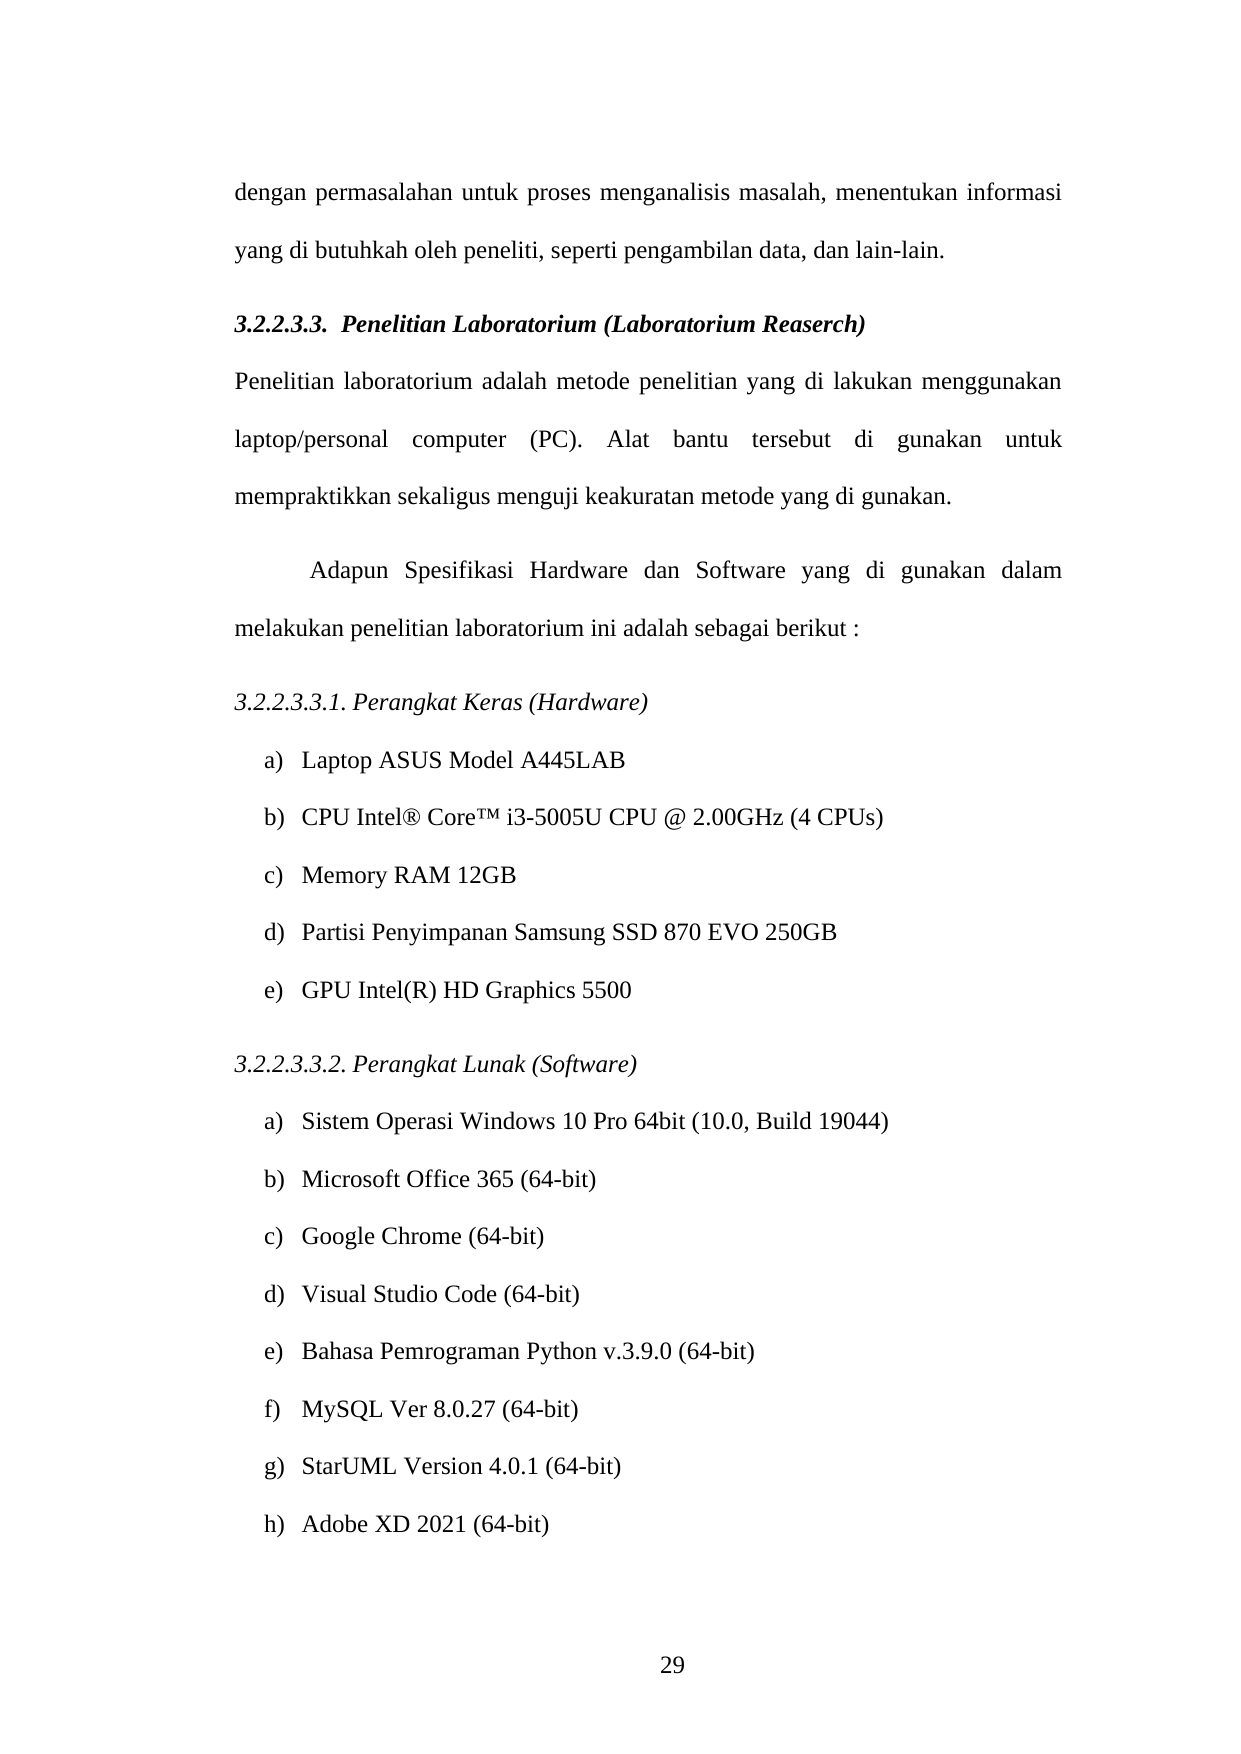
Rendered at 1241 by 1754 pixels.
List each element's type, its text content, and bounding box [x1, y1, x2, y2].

list StarUML Version 4.0.1 (64-bit) [264, 1451, 1063, 1480]
list Bahasa Pemrograman Python v.3.9.0 (64-bit) [264, 1336, 1063, 1365]
list Laptop ASUS Model A445LAB [264, 745, 1063, 773]
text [234, 177, 1063, 263]
subtitle Perangkat Lunak (Software) [234, 1049, 1063, 1078]
subtitle Perangkat Keras (Hardware) [234, 687, 1063, 716]
list Sistem Operasi Windows 10 Pro 64bit (10.0, Build 19044) [264, 1106, 1063, 1135]
list Partisi Penyimpanan Samsung SSD 870 EVO 250GB [264, 917, 1063, 946]
list Memory RAM 12GB [264, 860, 1063, 888]
list Google Chrome (64-bit) [264, 1221, 1063, 1250]
list Adobe XD 2021 (64-bit) [264, 1509, 1063, 1538]
list GPU Intel(R) HD Graphics 5500 [264, 975, 1063, 1003]
list MySQL Ver 8.0.27 (64-bit) [264, 1394, 1063, 1423]
text Adapun Spesifikasi Hardware dan Software yang di gunakan dalam melakukan penelitian laboratorium ini adalah sebagai berikut : [234, 556, 1063, 642]
list Visual Studio Code (64-bit) [264, 1279, 1063, 1308]
subtitle Penelitian Laboratorium (Laboratorium Reaserch) [234, 309, 1063, 338]
list CPU Intel® Core™ i3-5005U CPU @ 2.00GHz (4 CPUs) [264, 802, 1063, 831]
text Penelitian laboratorium adalah metode penelitian yang di lakukan menggunakan laptop/personal computer (PC). Alat bantu tersebut di gunakan untuk mempraktikkan sekaligus menguji keakuratan metode yang di gunakan. [234, 366, 1063, 510]
list Microsoft Office 365 (64-bit) [264, 1164, 1063, 1193]
